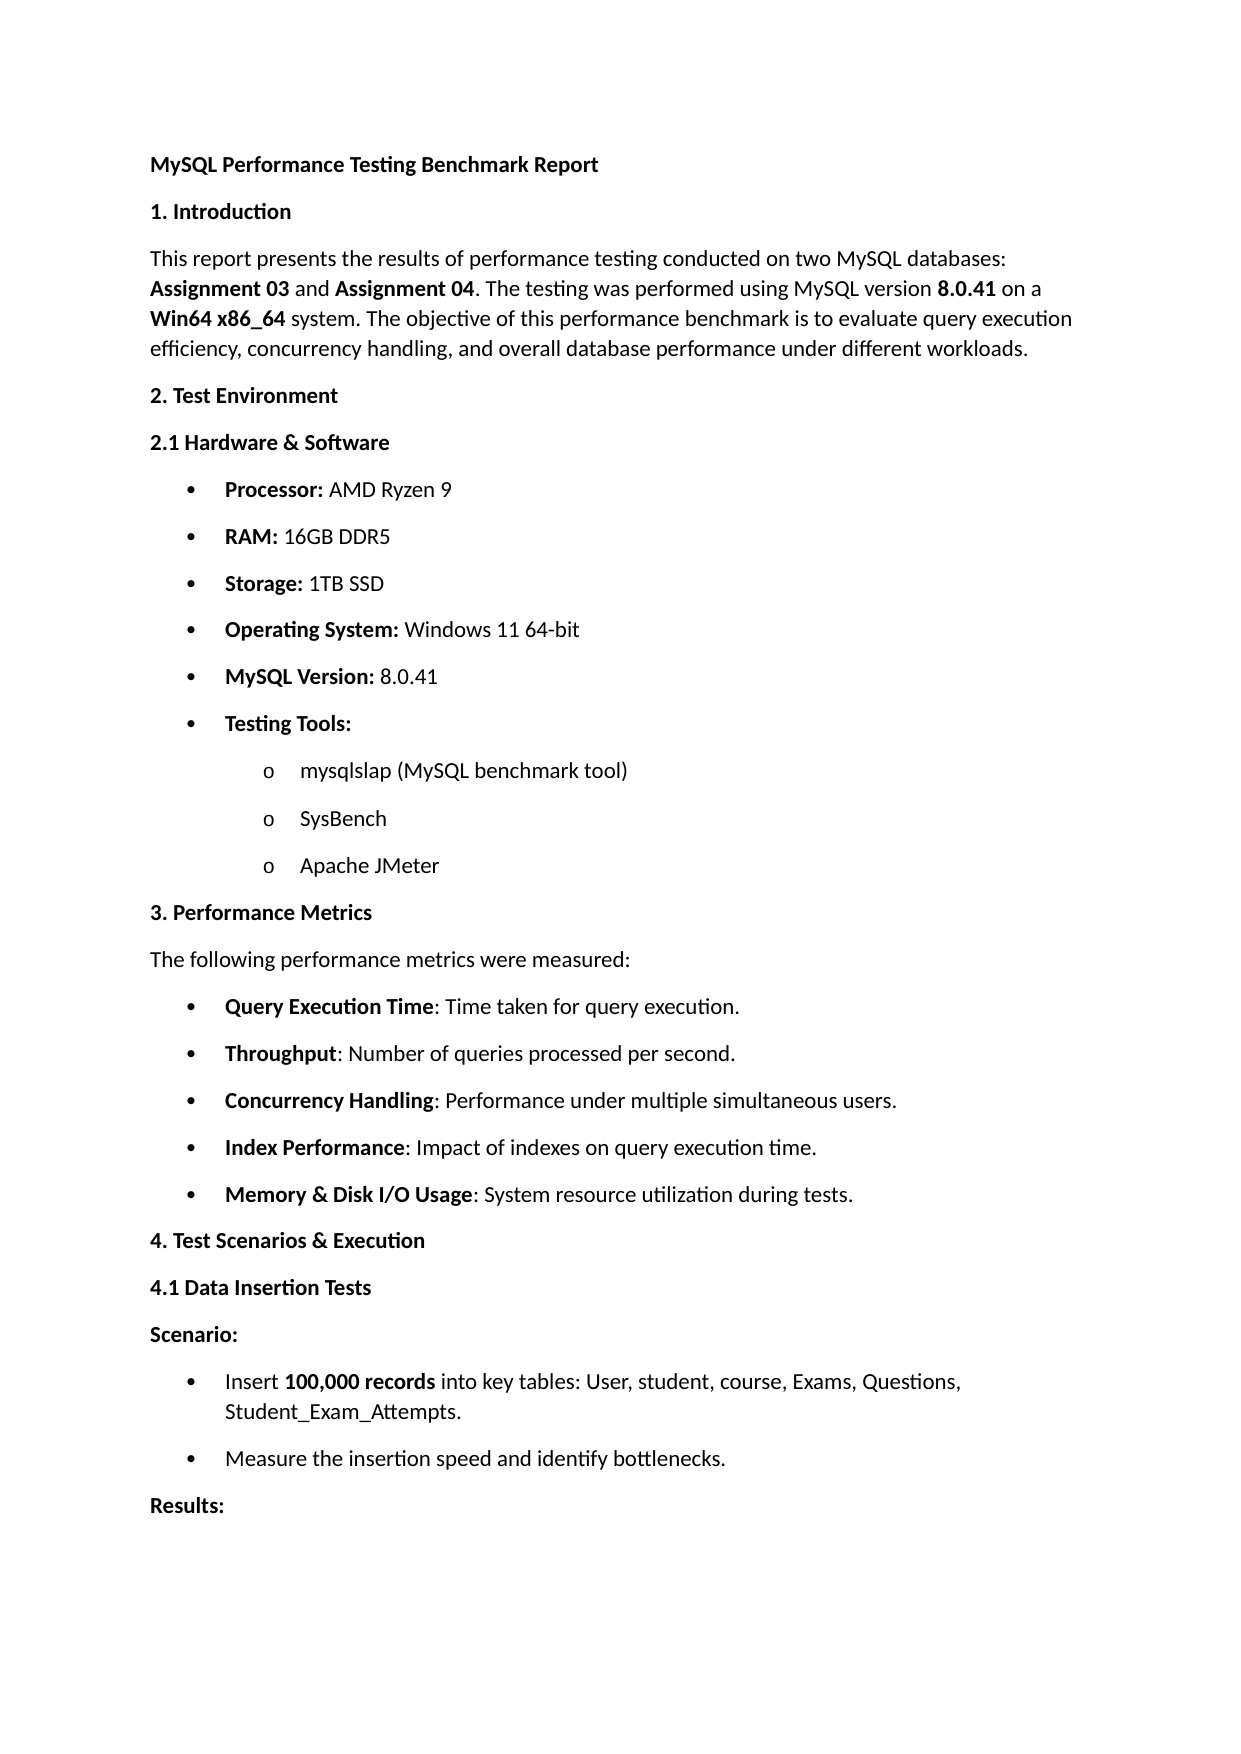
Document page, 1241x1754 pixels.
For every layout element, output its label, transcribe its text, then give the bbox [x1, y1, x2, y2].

text The following performance metrics were measured: [150, 945, 1090, 973]
text MySQL Performance Testing Benchmark Report [150, 150, 1090, 178]
list Insert 100,000 records into key tables: User, student, course, Exams, Questions, Student_Exam_Attempts. [187, 1367, 1090, 1425]
list Apache JMeter [262, 851, 1090, 879]
list mysqlslap (MySQL benchmark tool) [262, 756, 1090, 785]
list MySQL Version: 8.0.41 [187, 662, 1090, 691]
list Storage: 1TB SSD [187, 569, 1090, 597]
text Scenario: [150, 1320, 1090, 1348]
list Memory & Disk I/O Usage: System resource utilization during tests. [187, 1180, 1090, 1208]
text 3. Performance Metrics [150, 898, 1090, 926]
text 4. Test Scenarios & Execution [150, 1227, 1090, 1254]
list Query Execution Time: Time taken for query execution. [187, 992, 1090, 1020]
list Concurrency Handling: Performance under multiple simultaneous users. [187, 1086, 1090, 1114]
list Throughput: Number of queries processed per second. [187, 1039, 1090, 1067]
text 4.1 Data Insertion Tests [150, 1273, 1090, 1301]
list Operating System: Windows 11 64-bit [187, 616, 1090, 644]
list Index Performance: Impact of indexes on query execution time. [187, 1133, 1090, 1161]
list Measure the insertion speed and identify bottlenecks. [187, 1444, 1090, 1472]
text 2.1 Hardware & Software [150, 428, 1090, 456]
text This report presents the results of performance testing conducted on two MySQL databases: Assignment 03 and Assignment 04. The testing was performed using MySQL version 8.0.41 on a Win64 x86_64 system. The objective of this performance benchmark is to evaluate query execution efficiency, concurrency handling, and overall database performance under different workloads. [150, 244, 1090, 362]
list RAM: 16GB DDR5 [187, 522, 1090, 550]
text 1. Introduction [150, 197, 1090, 225]
list Testing Tools: [187, 709, 1090, 737]
text 2. Test Environment [150, 381, 1090, 409]
text Results: [150, 1491, 1090, 1519]
list SysBench [262, 804, 1090, 832]
list Processor: AMD Ryzen 9 [187, 475, 1090, 503]
